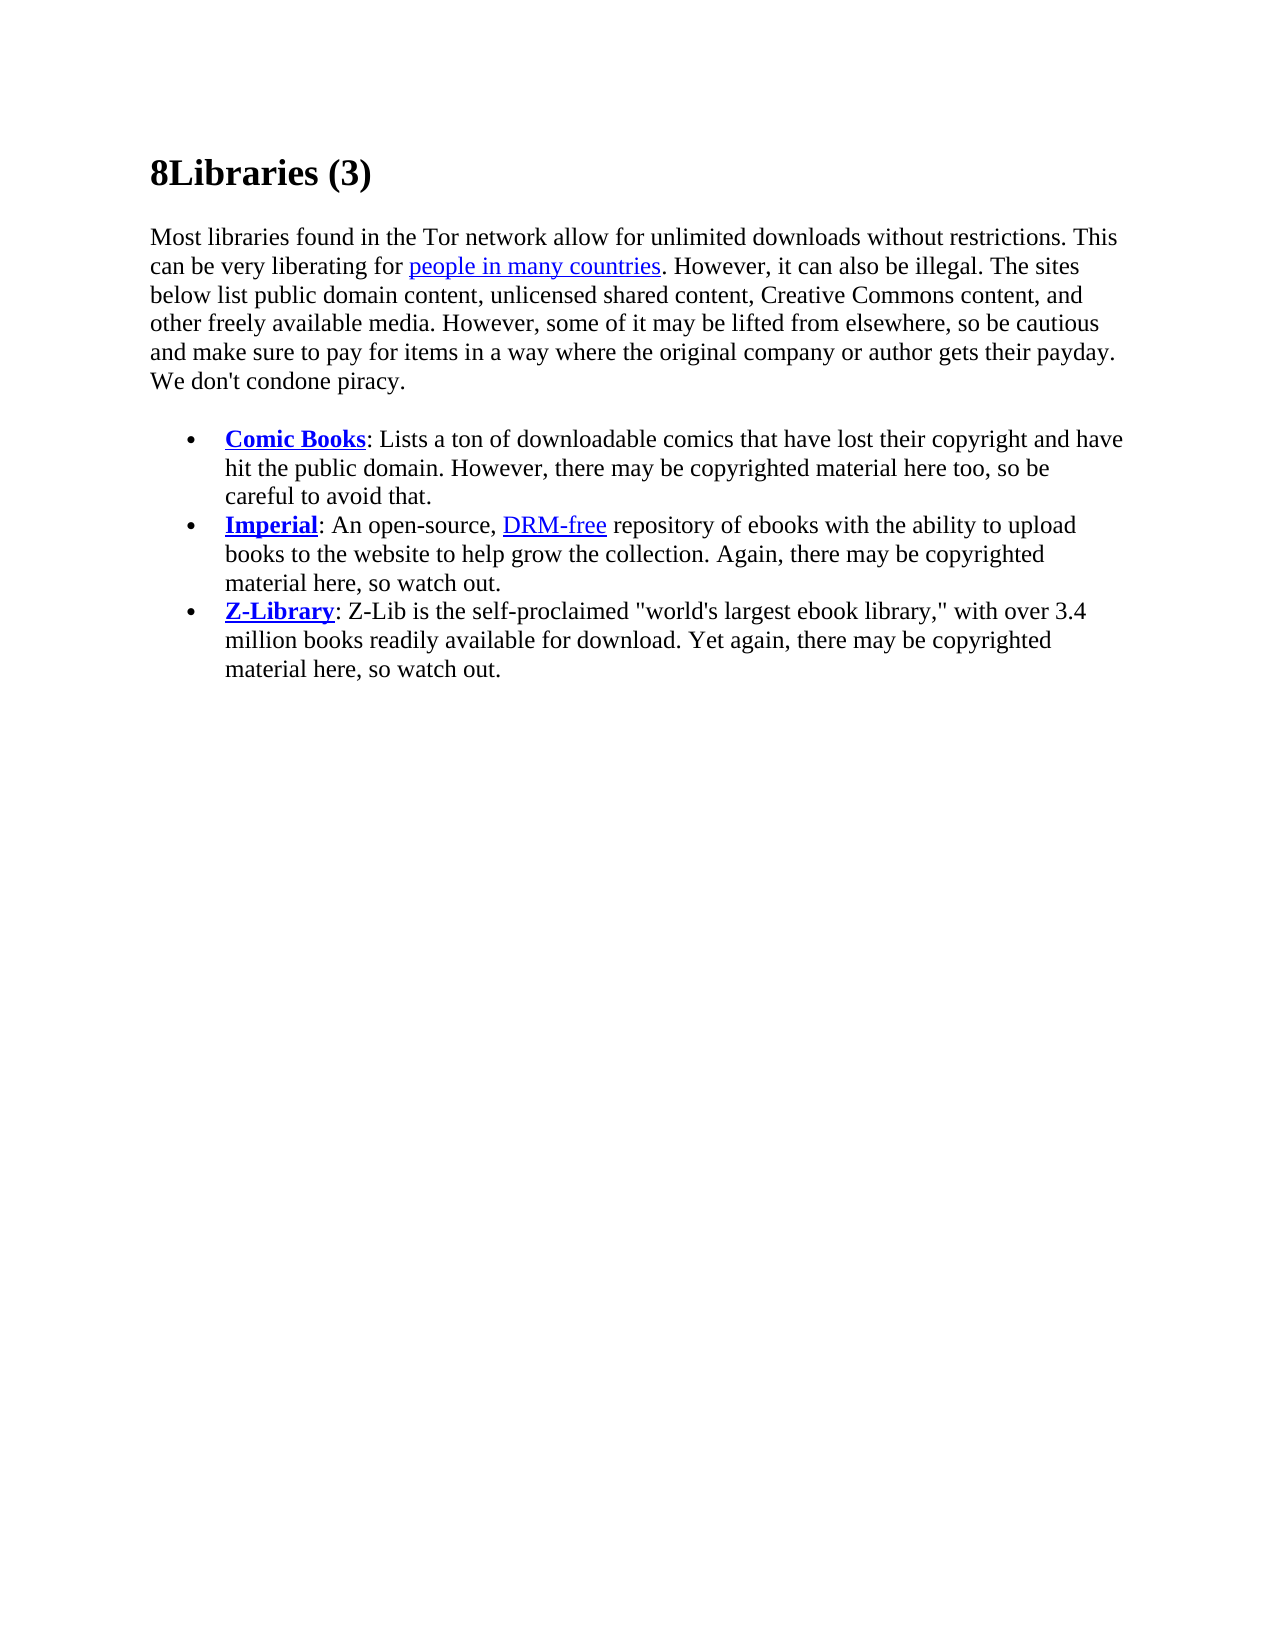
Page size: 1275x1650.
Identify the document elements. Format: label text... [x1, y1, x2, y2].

text 8Libraries (3) [150, 150, 1125, 193]
list Z-Library: Z-Lib is the self-proclaimed "world's largest ebook library," with over 3.4 million books readily available for download. Yet again, there may be copyrighted material here, so watch out. [187, 596, 1125, 683]
list Comic Books: Lists a ton of downloadable comics that have lost their copyright and have hit the public domain. However, there may be copyrighted material here too, so be careful to avoid that. [187, 424, 1125, 510]
text Most libraries found in the Tor network allow for unlimited downloads without restrictions. This can be very liberating for people in many countries. However, it can also be illegal. The sites below list public domain content, unlicensed shared content, Creative Commons content, and other freely available media. However, some of it may be lifted from elsewhere, so be cautious and make sure to pay for items in a way where the original company or author gets their payday. We don't condone piracy. [150, 222, 1125, 395]
list Imperial: An open-source, DRM-free repository of ebooks with the ability to upload books to the website to help grow the collection. Again, there may be copyrighted material here, so watch out. [187, 510, 1125, 596]
